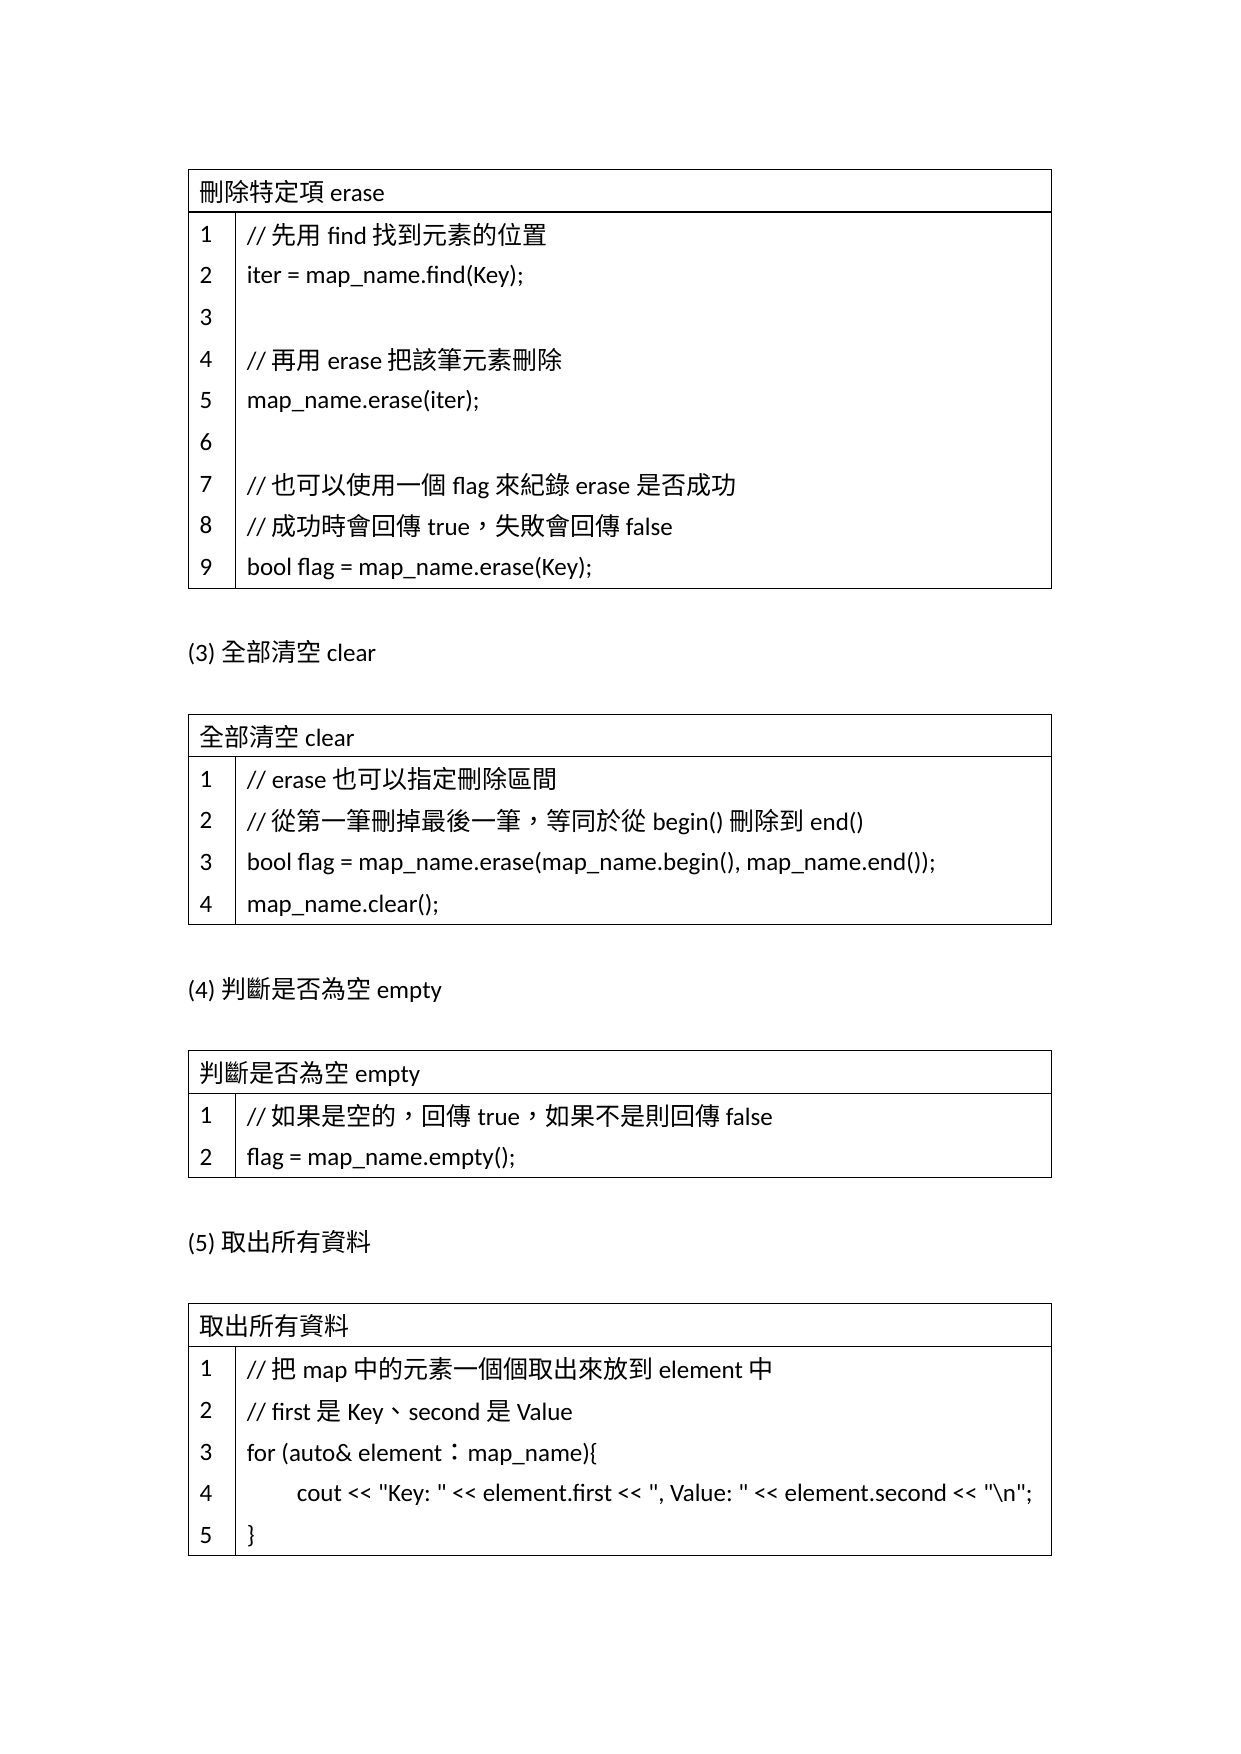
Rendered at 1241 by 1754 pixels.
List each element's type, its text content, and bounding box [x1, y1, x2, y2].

table_cell 1 2 [189, 1094, 235, 1177]
table_cell 1 2 3 4 5 [189, 1347, 235, 1555]
text (5) 取出所有資料 [187, 1220, 1053, 1261]
table_header 判斷是否為空 empty [189, 1051, 1051, 1093]
table_header 全部清空 clear [189, 715, 1051, 756]
table_cell // 把 map 中的元素一個個取出來放到 element 中 // first 是 Key、second 是 Value for (auto& element：map_name){ cout << "Key: " << element.first << ", Value: " << element.second << "\n"; } [236, 1347, 1051, 1555]
table_cell // erase 也可以指定刪除區間 // 從第一筆刪掉最後一筆，等同於從 begin() 刪除到 end() bool flag = map_name.erase(map_name.begin(), map_name.end()); map_name.clear(); [236, 757, 1051, 924]
table_header 刪除特定項 erase [189, 170, 1051, 211]
table_cell 1 2 3 4 [189, 757, 235, 924]
text (4) 判斷是否為空 empty [187, 967, 1053, 1008]
table_header 取出所有資料 [189, 1304, 1051, 1346]
text (3) 全部清空 clear [187, 630, 1053, 672]
table_cell // 先用 find 找到元素的位置 iter = map_name.find(Key); // 再用 erase 把該筆元素刪除 map_name.erase(iter); // 也可以使用一個 flag 來紀錄 erase 是否成功 // 成功時會回傳 true，失敗會回傳 false bool flag = map_name.erase(Key); [236, 213, 1051, 587]
table_cell 1 2 3 4 5 6 7 8 9 [189, 213, 235, 587]
table_cell // 如果是空的，回傳 true，如果不是則回傳 false flag = map_name.empty(); [236, 1094, 1051, 1177]
